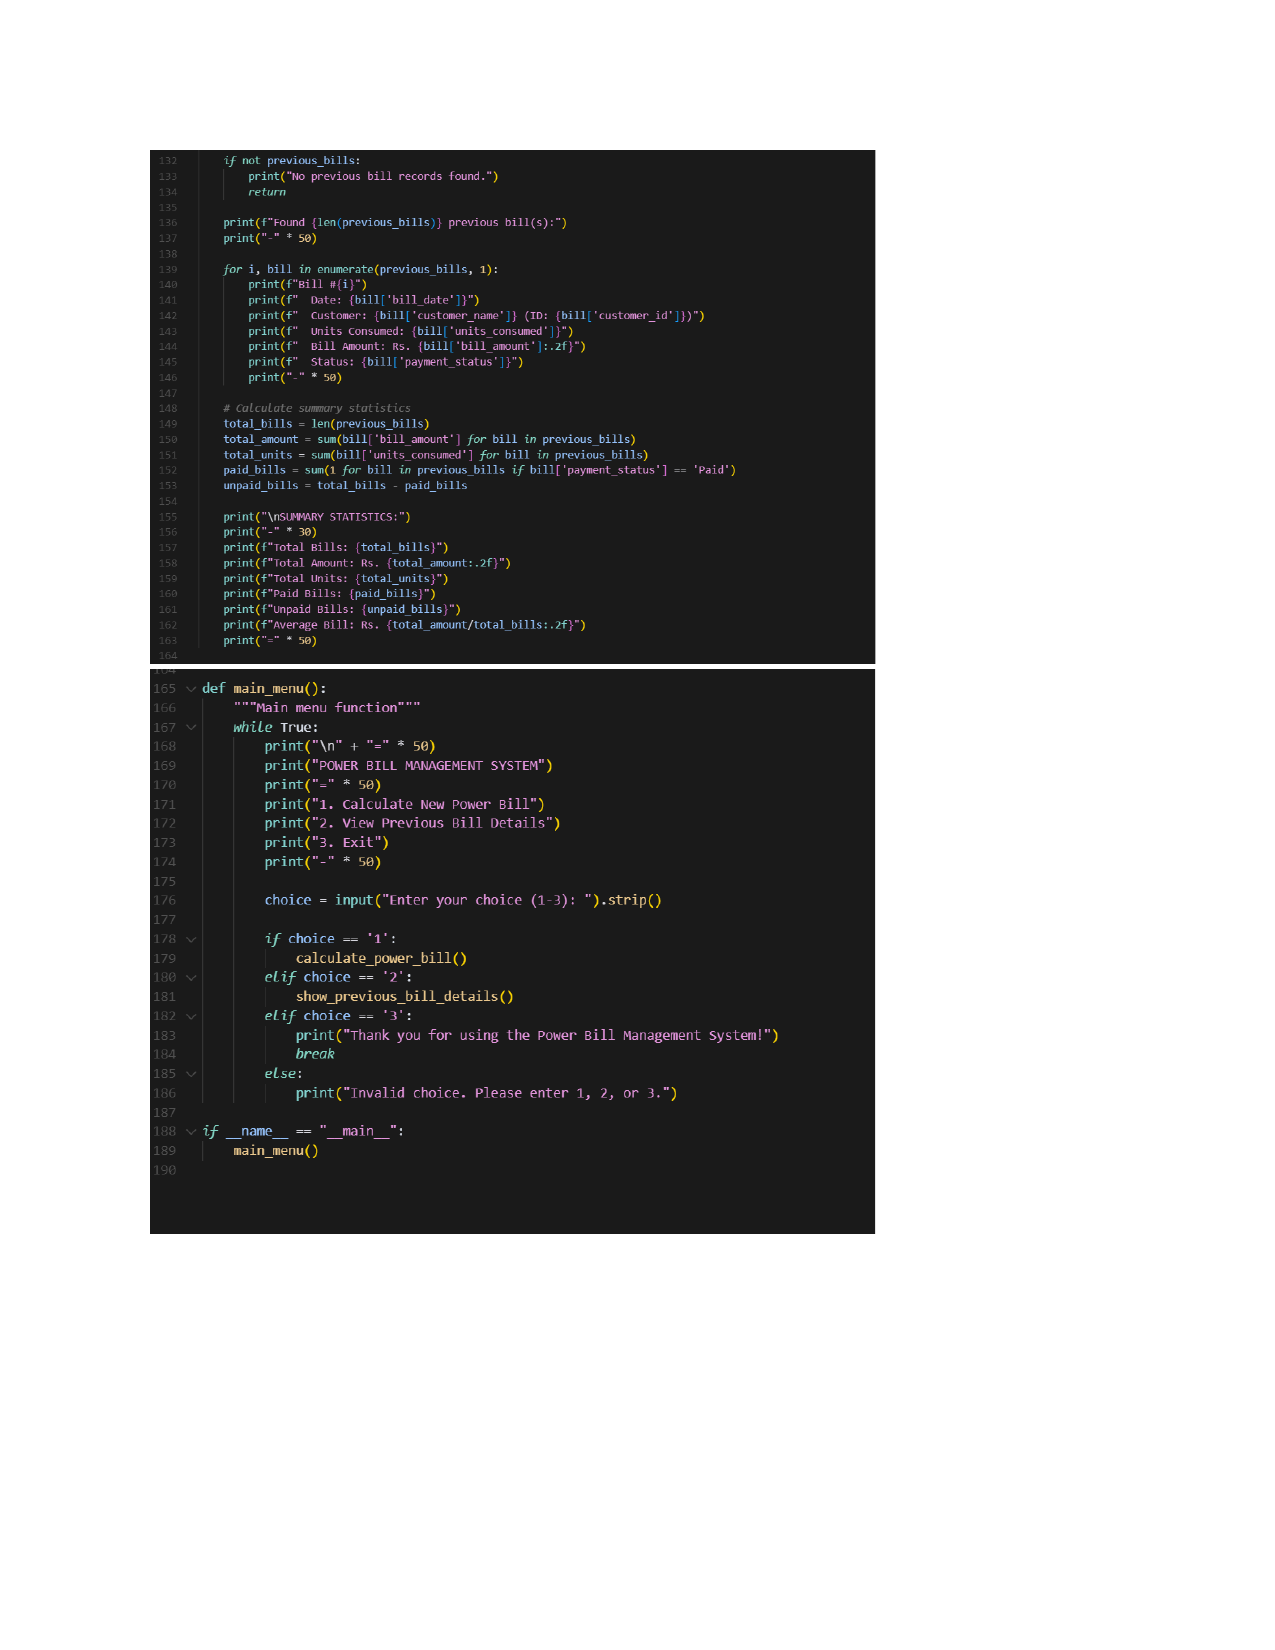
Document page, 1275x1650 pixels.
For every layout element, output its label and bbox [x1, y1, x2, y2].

picture [150, 669, 876, 1234]
picture [150, 150, 876, 664]
